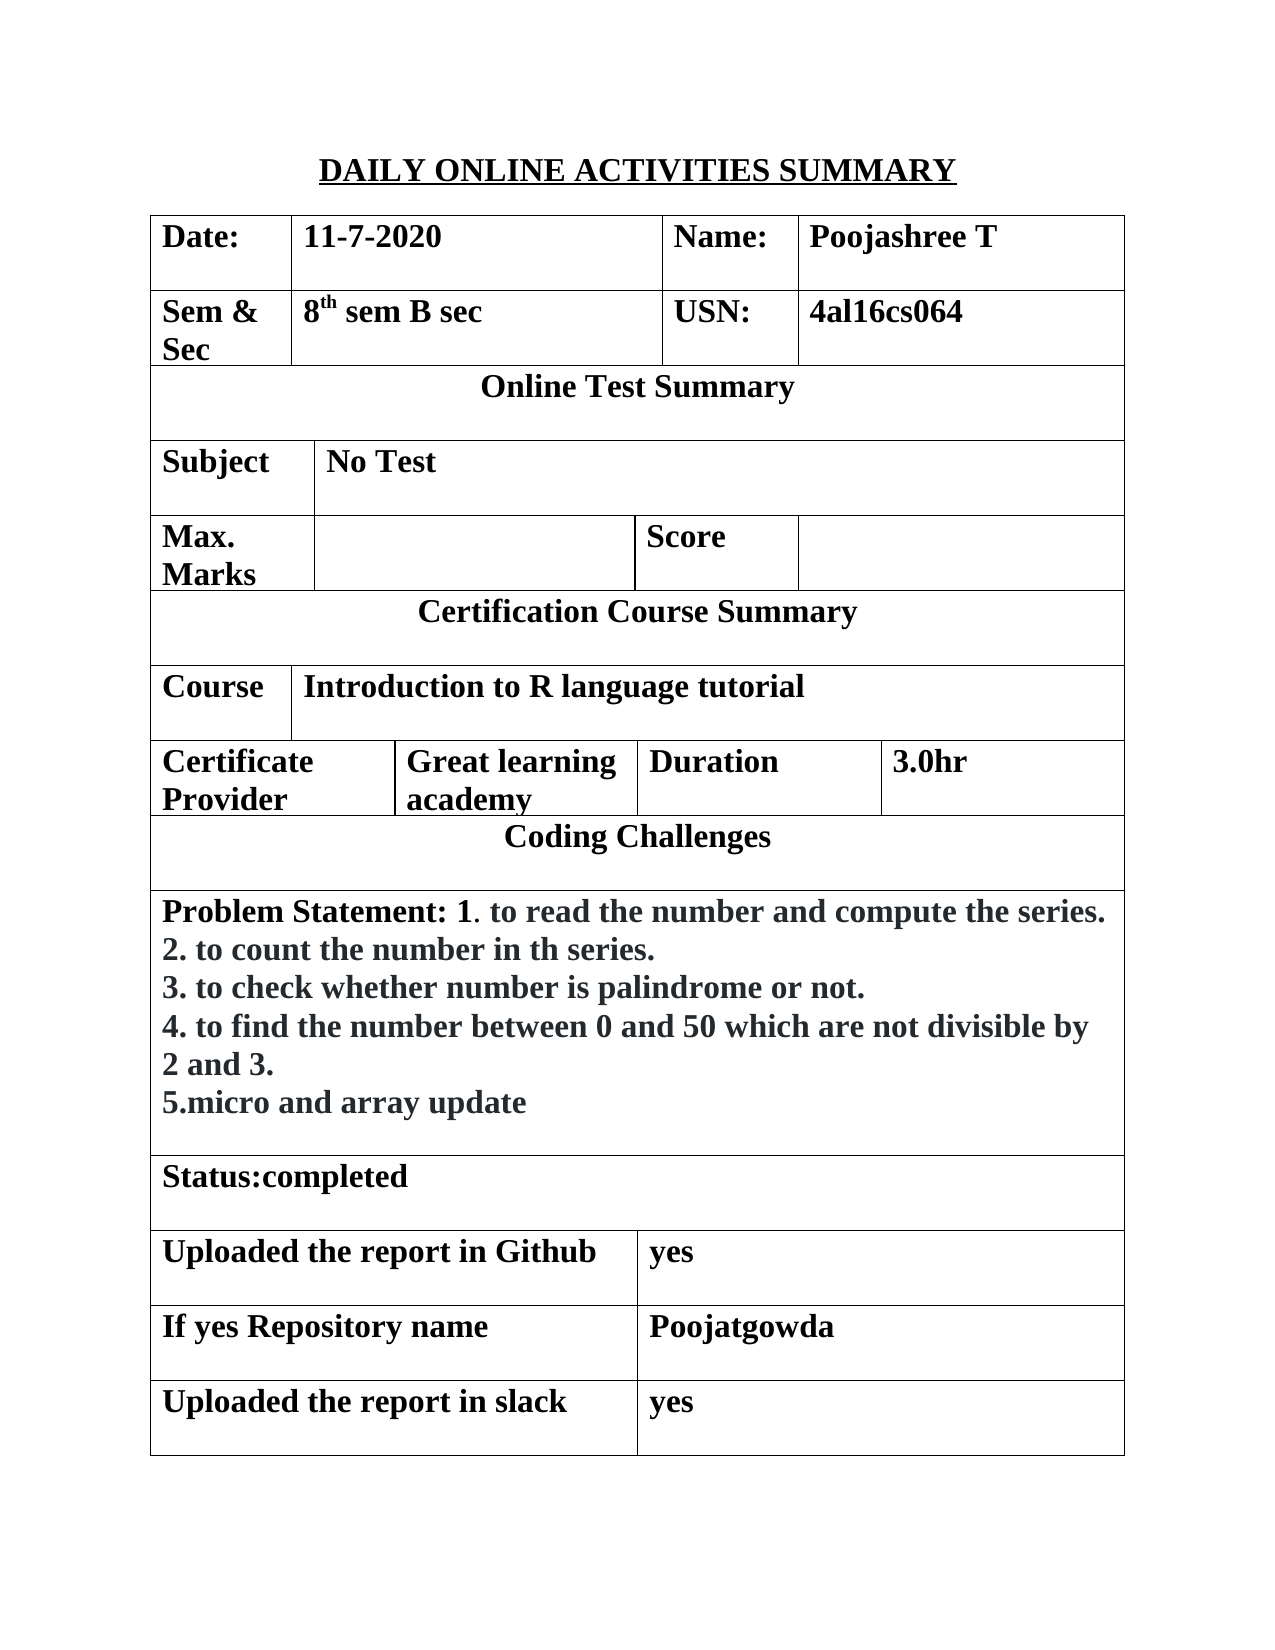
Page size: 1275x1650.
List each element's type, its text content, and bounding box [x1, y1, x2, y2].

table_cell If yes Repository name [151, 1306, 637, 1380]
table_header 11-7-2020 [292, 216, 662, 290]
table_cell Certificate Provider [151, 741, 394, 815]
table_cell Sem & Sec [151, 291, 291, 365]
table_cell Score [636, 516, 798, 590]
table_cell 8th sem B sec [292, 291, 662, 365]
table_cell Uploaded the report in slack [151, 1381, 637, 1455]
table_cell Great learning academy [396, 741, 637, 815]
table_cell Duration [638, 741, 881, 815]
table_header Date: [151, 216, 291, 290]
table_cell [315, 516, 634, 590]
table_cell yes [638, 1381, 1124, 1455]
table_cell Status:completed [151, 1156, 1124, 1230]
table_cell Poojatgowda [638, 1306, 1124, 1380]
table_cell Certification Course Summary [151, 591, 1124, 665]
table_cell Problem Statement: 1. to read the number and compute the series. 2. to count the number in th series. 3. to check whether number is palindrome or not. 4. to find the number between 0 and 50 which are not divisible by 2 and 3. 5.micro and array update Top of Form [151, 891, 1124, 1155]
text DAILY ONLINE ACTIVITIES SUMMARY [150, 150, 1125, 188]
table_cell Max. Marks [151, 516, 314, 590]
table_header Poojashree T [799, 216, 1124, 290]
table_cell No Test [315, 441, 1124, 515]
table_cell yes [638, 1231, 1124, 1305]
table_cell Subject [151, 441, 314, 515]
table_cell 4al16cs064 [799, 291, 1124, 365]
table_cell Course [151, 666, 291, 740]
table_cell Coding Challenges [151, 816, 1124, 890]
table_cell Uploaded the report in Github [151, 1231, 637, 1305]
table_cell 3.0hr [882, 741, 1124, 815]
table_cell Introduction to R language tutorial [292, 666, 1124, 740]
table_cell Online Test Summary [151, 366, 1124, 440]
table_header Name: [663, 216, 798, 290]
table_cell USN: [663, 291, 798, 365]
table_cell [799, 516, 1124, 590]
